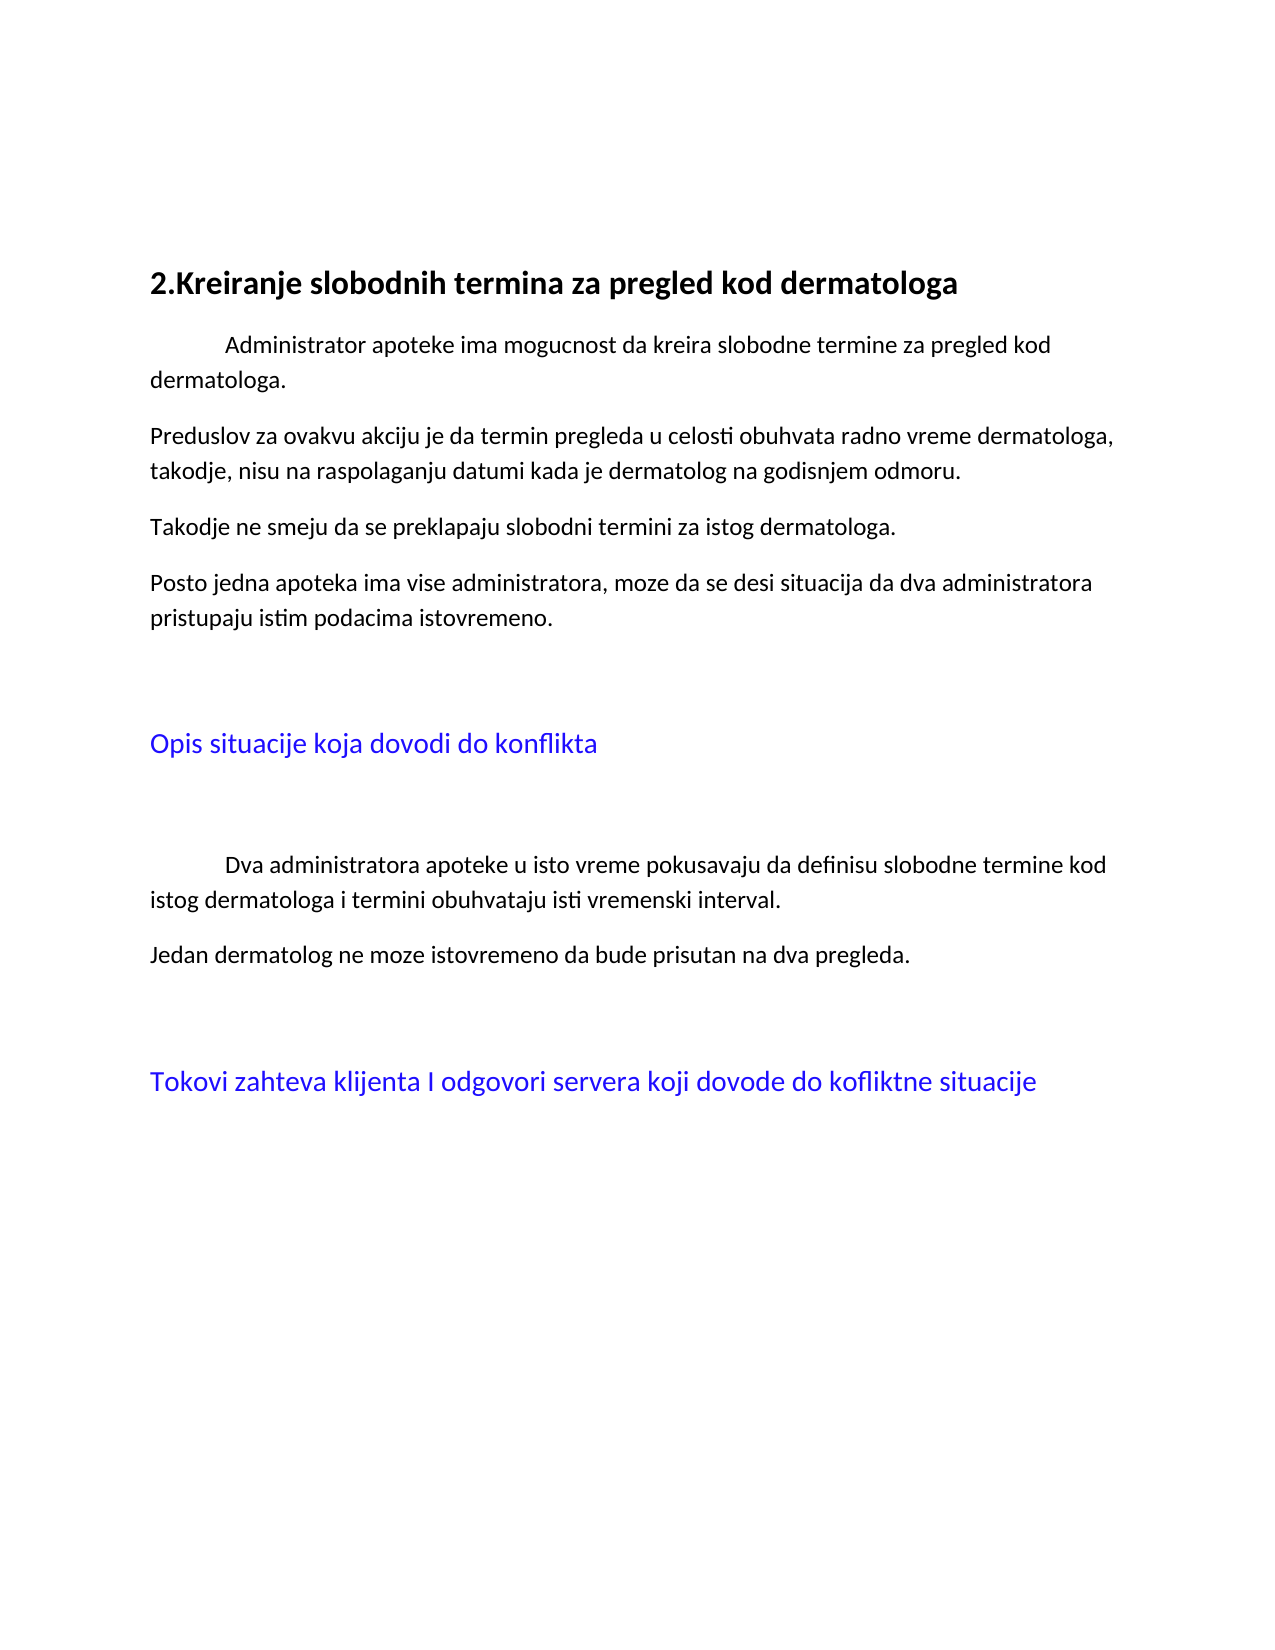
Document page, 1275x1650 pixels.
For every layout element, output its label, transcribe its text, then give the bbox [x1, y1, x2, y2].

text Tokovi zahteva klijenta I odgovori servera koji dovode do kofliktne situacije [150, 1063, 1125, 1099]
text Posto jedna apoteka ima vise administratora, moze da se desi situacija da dva administratora pristupaju istim podacima istovremeno. [150, 567, 1125, 632]
text Administrator apoteke ima mogucnost da kreira slobodne termine za pregled kod dermatologa. [150, 329, 1125, 395]
text Jedan dermatolog ne moze istovremeno da bude prisutan na dva pregleda. [150, 939, 1125, 970]
text Takodje ne smeju da se preklapaju slobodni termini za istog dermatologa. [150, 511, 1125, 541]
text Preduslov za ovakvu akciju je da termin pregleda u celosti obuhvata radno vreme dermatologa, takodje, nisu na raspolaganju datumi kada je dermatolog na godisnjem odmoru. [150, 420, 1125, 486]
text Dva administratora apoteke u isto vreme pokusavaju da definisu slobodne termine kod istog dermatologa i termini obuhvataju isti vremenski interval. [150, 849, 1125, 914]
text 2.Kreiranje slobodnih termina za pregled kod dermatologa [150, 262, 1125, 302]
text Opis situacije koja dovodi do konflikta [150, 725, 1125, 761]
